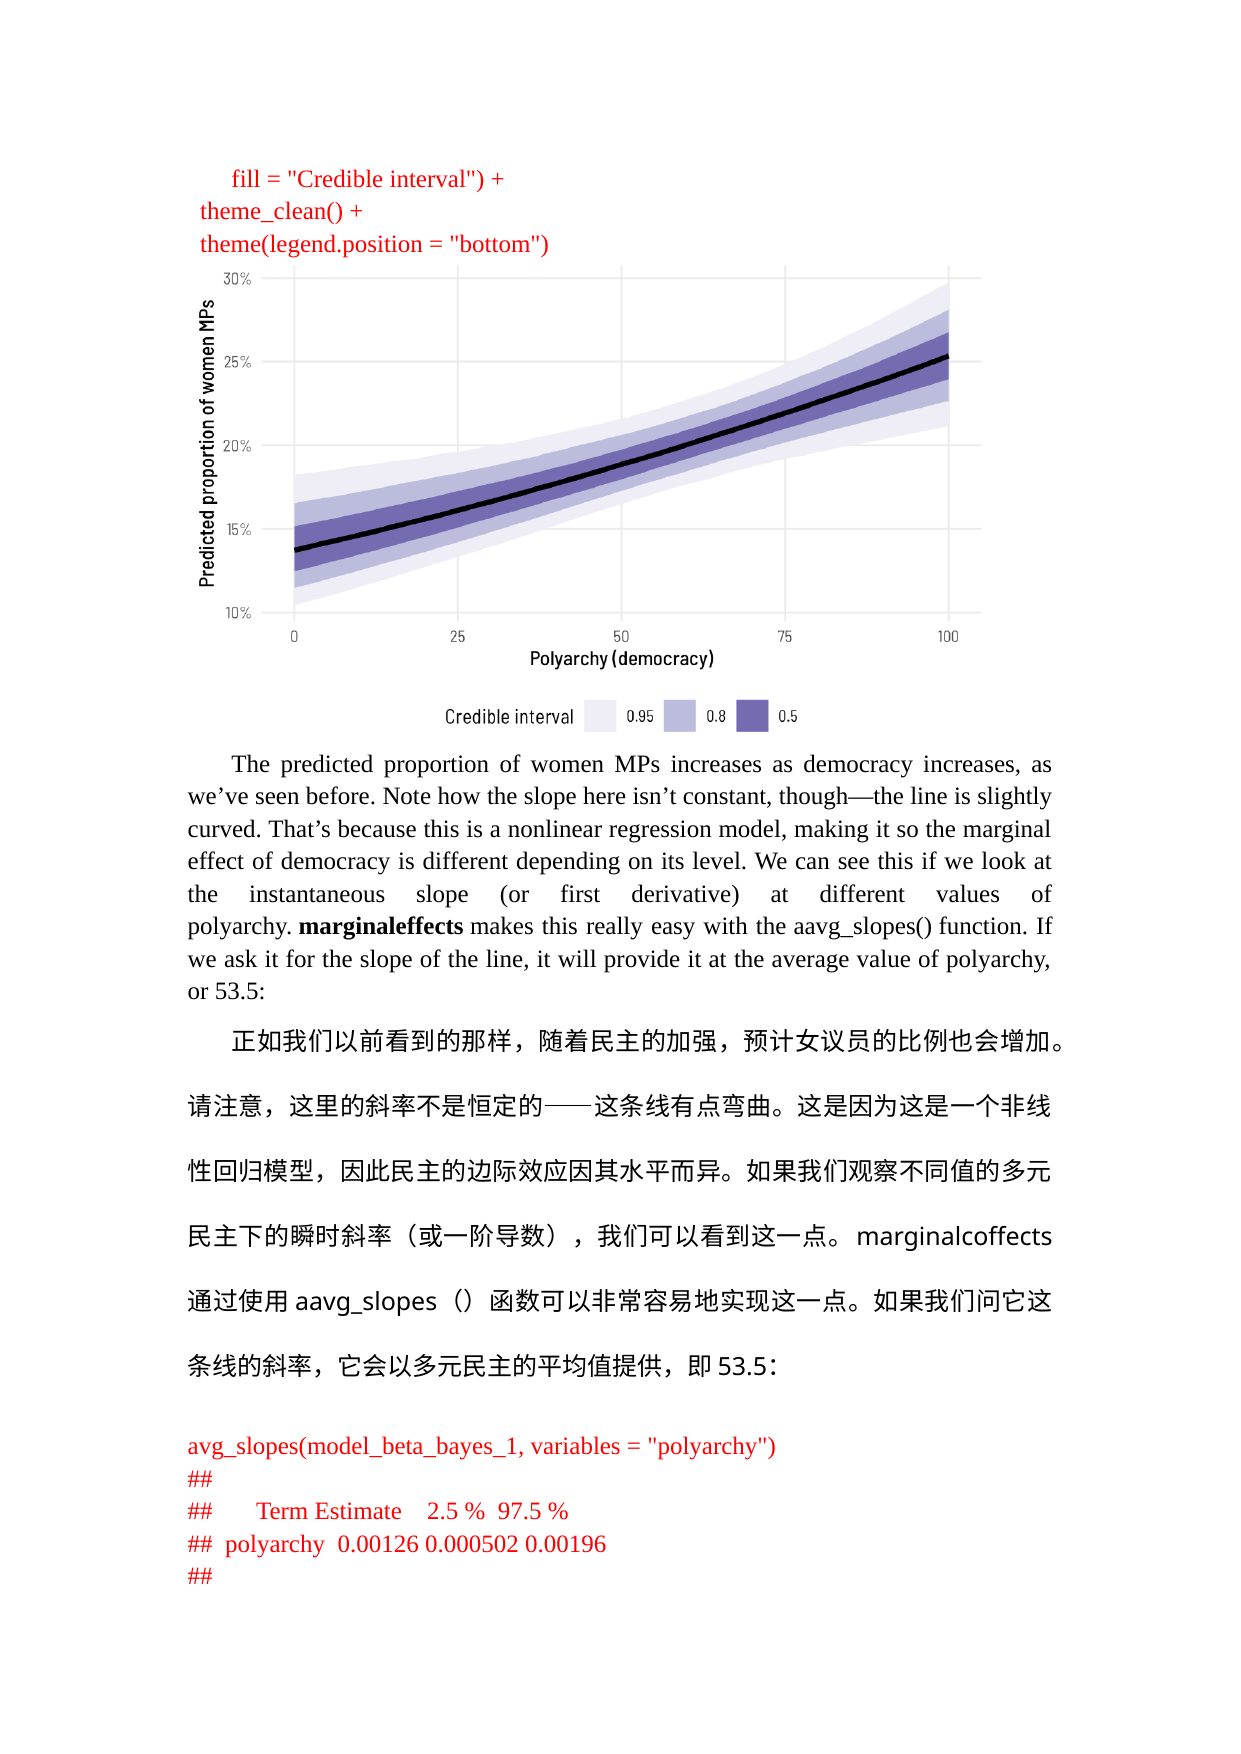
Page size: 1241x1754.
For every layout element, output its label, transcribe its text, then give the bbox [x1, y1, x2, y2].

picture [187, 259, 999, 745]
text The predicted proportion of women MPs increases as democracy increases, as we’ve seen before. Note how the slope here isn’t constant, though—the line is slightly curved. That’s because this is a nonlinear regression model, making it so the marginal effect of democracy is different depending on its level. We can see this if we look at the instantaneous slope (or first derivative) at different values of polyarchy. marginaleffects makes this really easy with the aavg_slopes() function. If we ask it for the slope of the line, it will provide it at the average value of polyarchy, or 53.5: [187, 747, 1053, 1007]
text theme(legend.position = "bottom") [187, 227, 1053, 259]
text theme_clean() + [187, 194, 1053, 227]
text ## Term Estimate 2.5 % 97.5 % [187, 1494, 1053, 1527]
text ## [187, 1559, 1053, 1592]
text ## polyarchy 0.00126 0.000502 0.00196 [187, 1527, 1053, 1559]
text ## [187, 1462, 1053, 1494]
text avg_slopes(model_beta_bayes_1, variables = "polyarchy") [187, 1429, 1053, 1462]
text fill = "Credible interval") + [187, 162, 1053, 194]
text 正如我们以前看到的那样，随着民主的加强，预计女议员的比例也会增加。请注意，这里的斜率不是恒定的——这条线有点弯曲。这是因为这是一个非线性回归模型，因此民主的边际效应因其水平而异。如果我们观察不同值的多元民主下的瞬时斜率（或一阶导数），我们可以看到这一点。marginalcoffects通过使用aavg_slopes（）函数可以非常容易地实现这一点。如果我们问它这条线的斜率，它会以多元民主的平均值提供，即53.5： [187, 1007, 1053, 1397]
